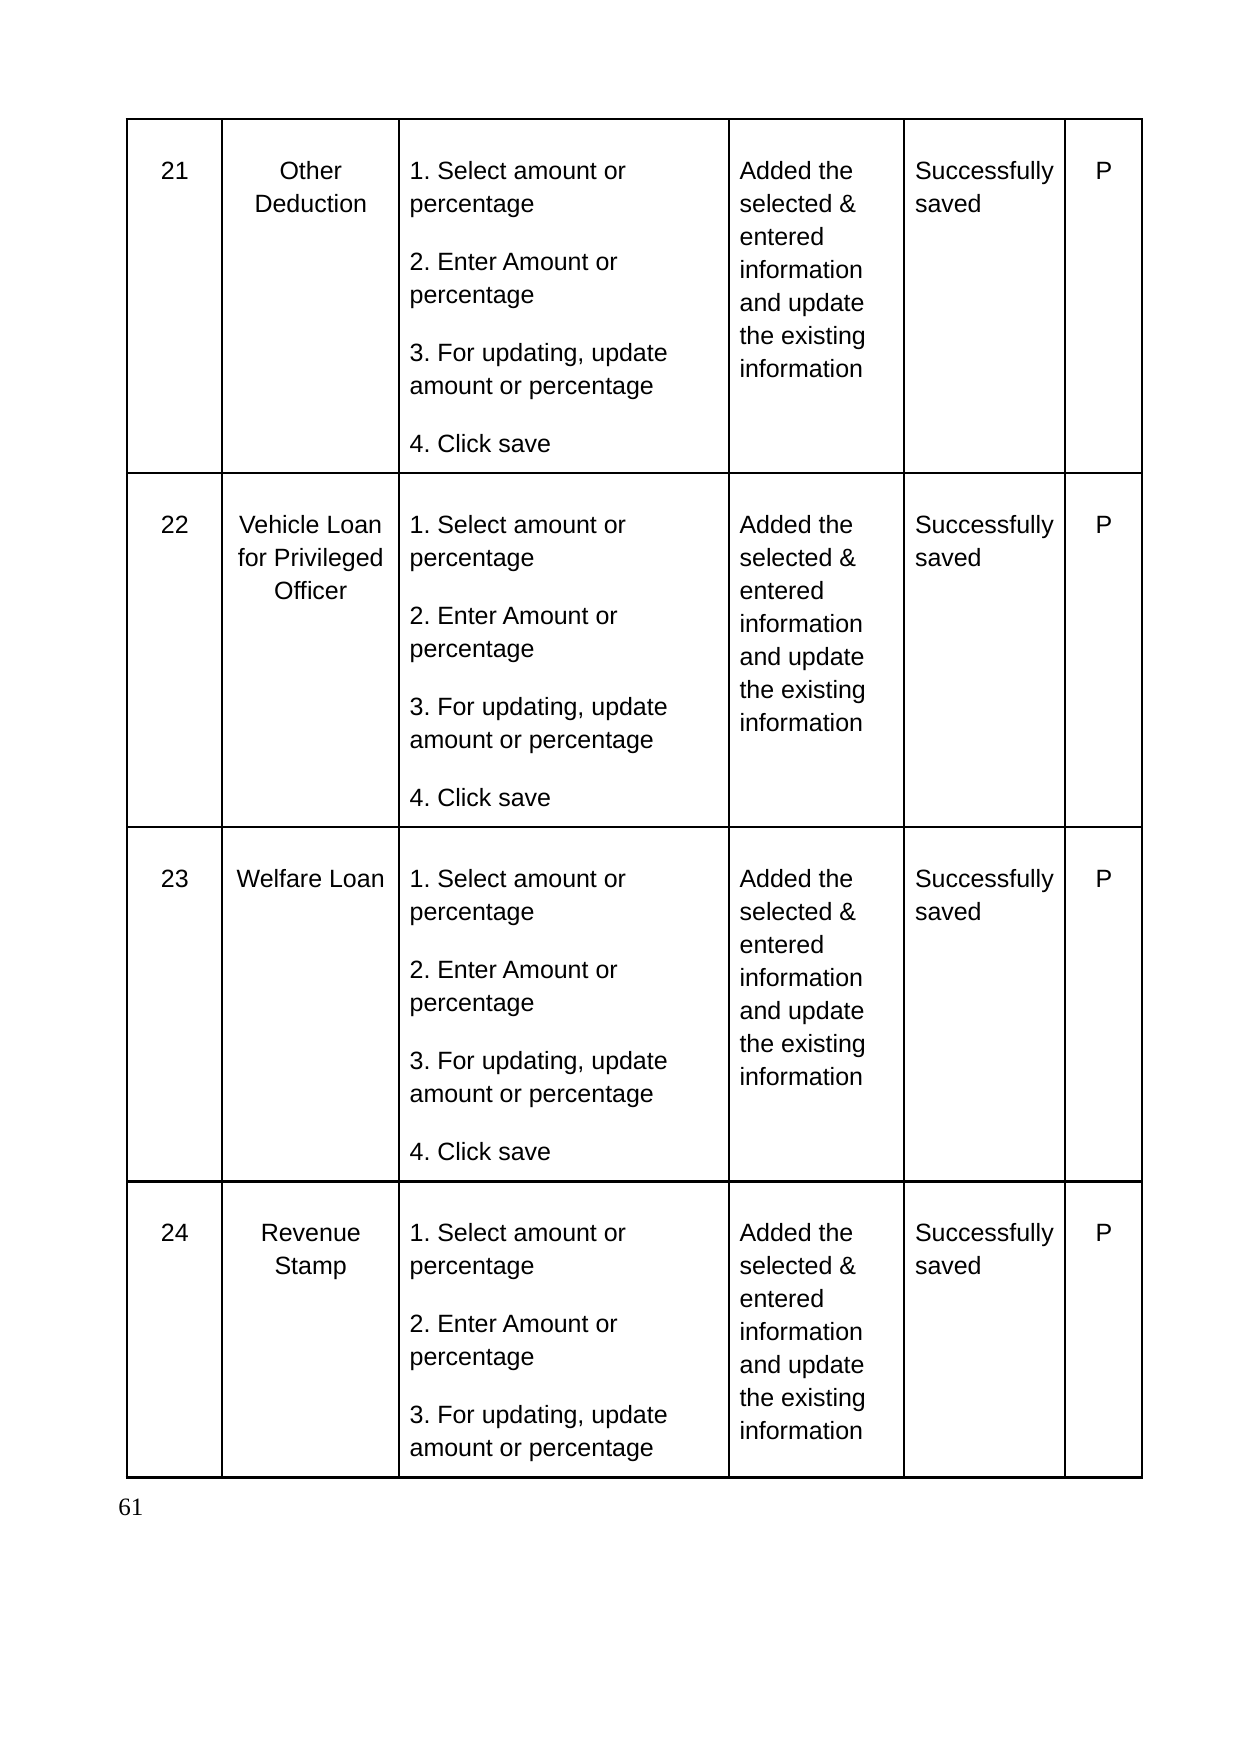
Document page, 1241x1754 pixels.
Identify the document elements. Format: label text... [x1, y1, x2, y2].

table_cell Successfully saved [905, 828, 1064, 1180]
table_cell 23 [128, 828, 221, 1180]
table_cell Added the selected & entered information and update the existing information [730, 828, 903, 1180]
table_cell Other Deduction [223, 120, 398, 472]
table_cell Welfare Loan [223, 828, 398, 1180]
table_cell P [1066, 1183, 1141, 1476]
table_cell 1. Select amount or percentage 2. Enter Amount or percentage 3. For updating, update amount or percentage 4. Click save [400, 474, 728, 826]
table_cell 22 [128, 474, 221, 826]
table_cell P [1066, 120, 1141, 472]
table_cell Vehicle Loan for Privileged Officer [223, 474, 398, 826]
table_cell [400, 1183, 728, 1476]
table_cell P [1066, 828, 1141, 1180]
table_cell Successfully saved [905, 1183, 1064, 1476]
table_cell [730, 120, 903, 472]
table_cell Added the selected & entered information and update the existing information [730, 474, 903, 826]
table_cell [730, 1183, 903, 1476]
table_cell Successfully saved [905, 120, 1064, 472]
table_cell 21 [128, 120, 221, 472]
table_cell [400, 120, 728, 472]
table_cell Successfully saved [905, 474, 1064, 826]
table_cell P [1066, 474, 1141, 826]
table_cell 1. Select amount or percentage 2. Enter Amount or percentage 3. For updating, update amount or percentage 4. Click save [400, 828, 728, 1180]
table_cell Revenue Stamp [223, 1183, 398, 1476]
table_cell 24 [128, 1183, 221, 1476]
